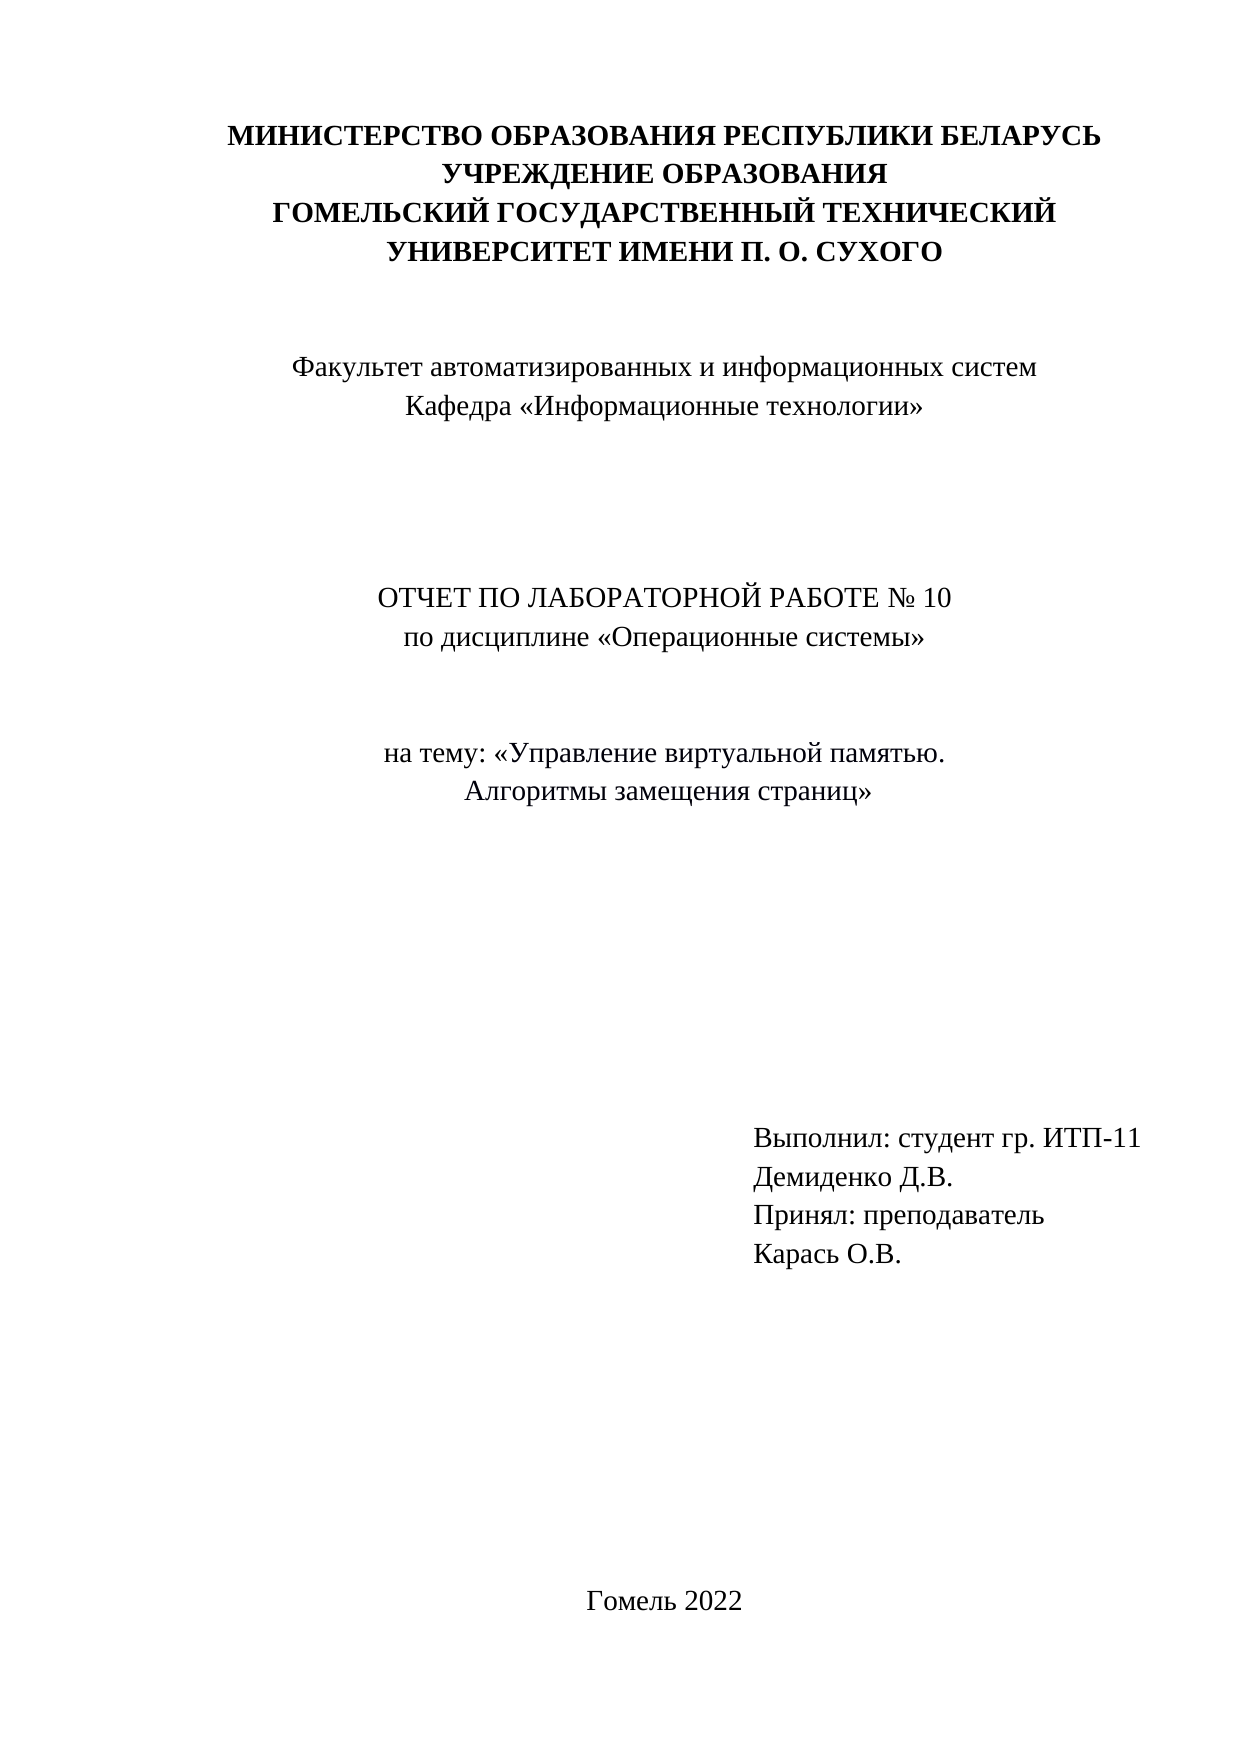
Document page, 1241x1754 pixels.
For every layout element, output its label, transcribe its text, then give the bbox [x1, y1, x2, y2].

text ОТЧЕТ ПО ЛАБОРАТОРНОЙ РАБОТЕ № 10 [177, 581, 1152, 614]
text МИНИСТЕРСТВО ОБРАЗОВАНИЯ РЕСПУБЛИКИ БЕЛАРУСЬ [177, 118, 1152, 152]
text Демиденко Д.В. [177, 1159, 1152, 1192]
text по дисциплине «Операционные системы» [177, 619, 1152, 653]
text Факультет автоматизированных и информационных систем [177, 349, 1152, 383]
text ГОМЕЛЬСКИЙ ГОСУДАРСТВЕННЫЙ ТЕХНИЧЕСКИЙ УНИВЕРСИТЕТ ИМЕНИ П. О. СУХОГО [177, 195, 1152, 267]
text Кафедра «Информационные технологии» [177, 388, 1152, 421]
text Карась О.В. [177, 1236, 1152, 1269]
text Принял: преподаватель [177, 1197, 1152, 1231]
text на тему: «Управление виртуальной памятью. [177, 735, 1152, 768]
text УЧРЕЖДЕНИЕ ОБРАЗОВАНИЯ [177, 157, 1152, 190]
text Выполнил: студент гр. ИТП-11 [177, 1120, 1152, 1154]
text Алгоритмы замещения страниц» [177, 773, 1152, 807]
text Гомель 2022 [177, 1583, 1152, 1616]
